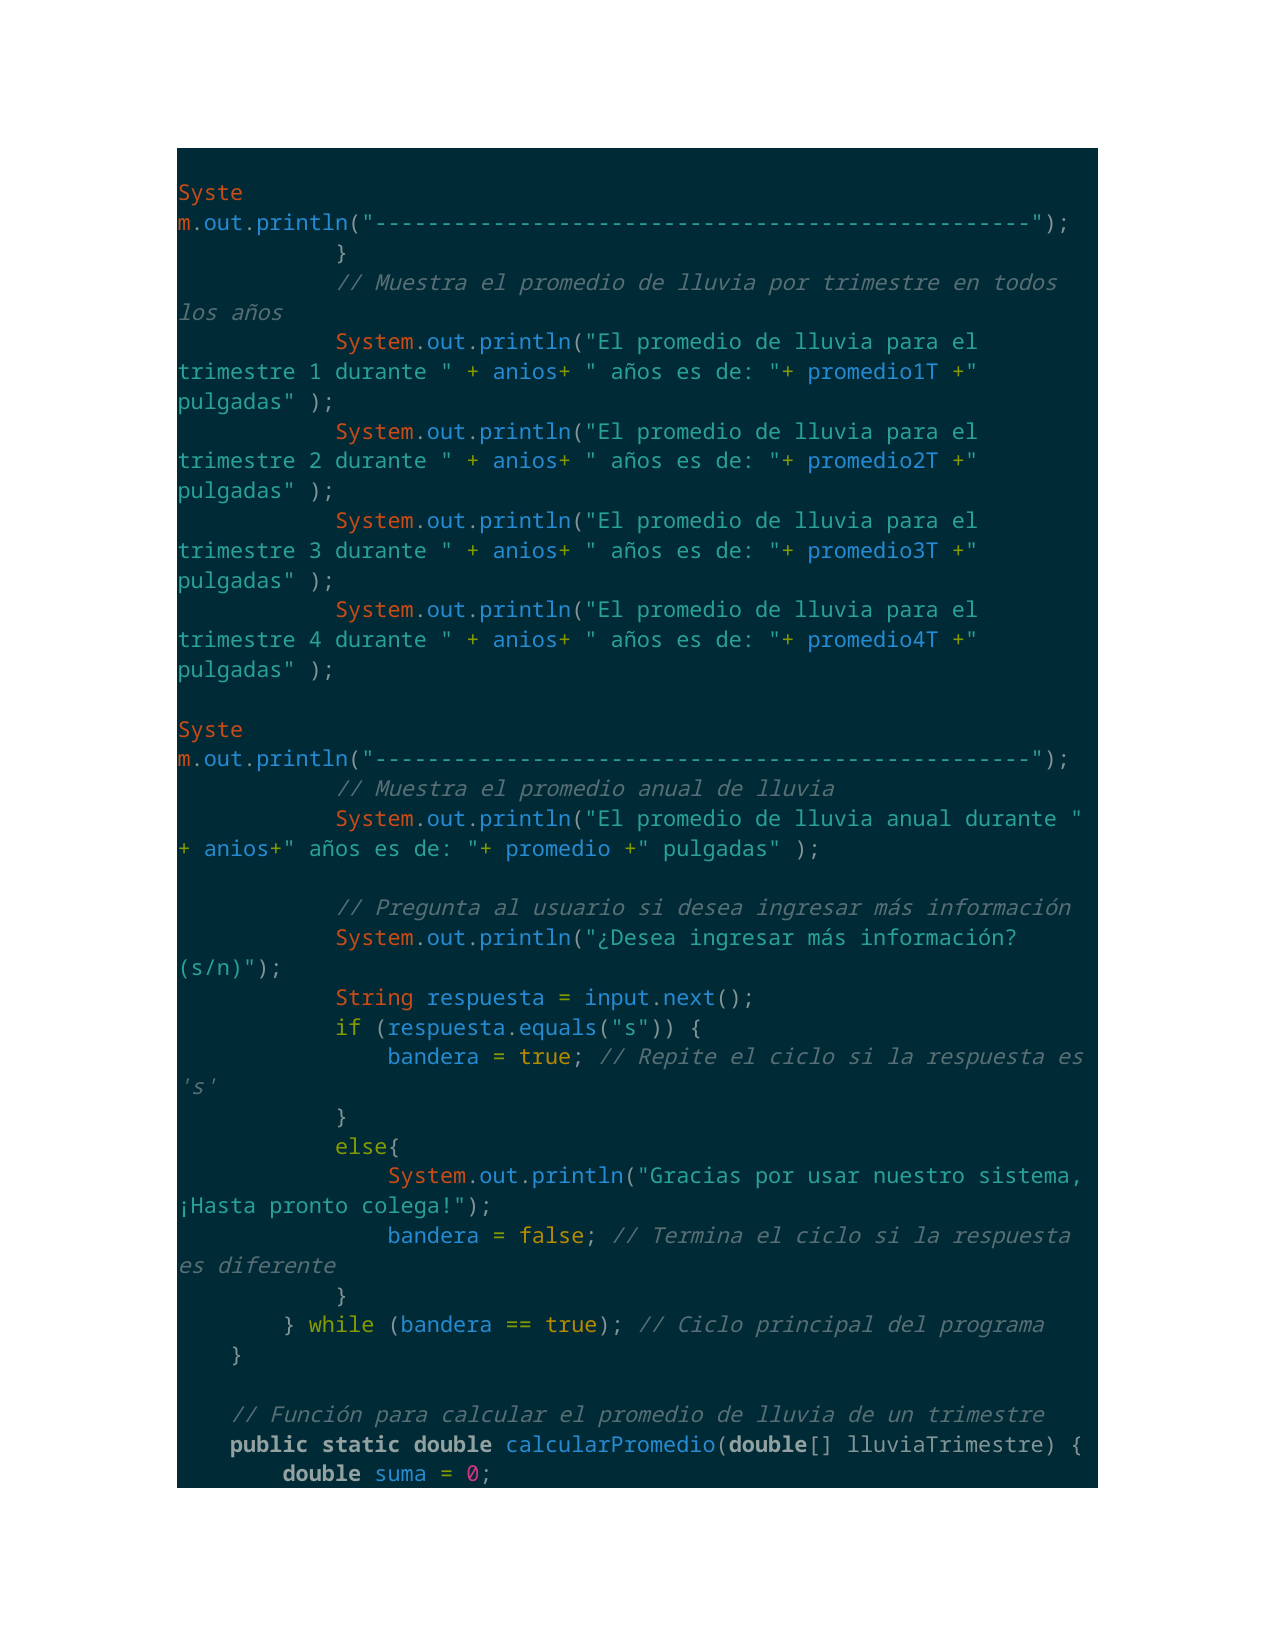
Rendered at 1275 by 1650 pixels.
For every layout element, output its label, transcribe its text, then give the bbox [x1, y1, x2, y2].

text double suma = 0; [177, 1458, 1098, 1488]
text System.out.println("El promedio de lluvia anual durante " + anios+" años es de: "+ promedio +" pulgadas" ); [177, 803, 1098, 863]
text bandera = false; // Termina el ciclo si la respuesta es diferente [177, 1220, 1098, 1280]
text } [177, 1101, 1098, 1131]
text System.out.println("El promedio de lluvia para el trimestre 1 durante " + anios+ " años es de: "+ promedio1T +" pulgadas" ); [177, 326, 1098, 416]
text } [177, 1280, 1098, 1309]
text // Pregunta al usuario si desea ingresar más información [177, 892, 1098, 922]
text if (respuesta.equals("s")) { [177, 1012, 1098, 1041]
text System.out.println("El promedio de lluvia para el trimestre 3 durante " + anios+ " años es de: "+ promedio3T +" pulgadas" ); [177, 505, 1098, 594]
text bandera = true; // Repite el ciclo si la respuesta es 's' [177, 1041, 1098, 1101]
text System.out.println("El promedio de lluvia para el trimestre 4 durante " + anios+ " años es de: "+ promedio4T +" pulgadas" ); [177, 594, 1098, 684]
text System.out.println("--------------------------------------------------"); [177, 684, 1098, 773]
text // Muestra el promedio de lluvia por trimestre en todos los años [177, 267, 1098, 326]
text } while (bandera == true); // Ciclo principal del programa [177, 1309, 1098, 1339]
text // Función para calcular el promedio de lluvia de un trimestre [177, 1399, 1098, 1429]
text public static double calcularPromedio(double[] lluviaTrimestre) { [177, 1429, 1098, 1458]
text System.out.println("--------------------------------------------------"); [177, 148, 1098, 237]
text String respuesta = input.next(); [177, 982, 1098, 1012]
text System.out.println("El promedio de lluvia para el trimestre 2 durante " + anios+ " años es de: "+ promedio2T +" pulgadas" ); [177, 416, 1098, 505]
text } [177, 237, 1098, 267]
text } [177, 1339, 1098, 1369]
text System.out.println("¿Desea ingresar más información? (s/n)"); [177, 922, 1098, 982]
text // Muestra el promedio anual de lluvia [177, 773, 1098, 803]
text else{ [177, 1131, 1098, 1161]
text System.out.println("Gracias por usar nuestro sistema, ¡Hasta pronto colega!"); [177, 1161, 1098, 1220]
